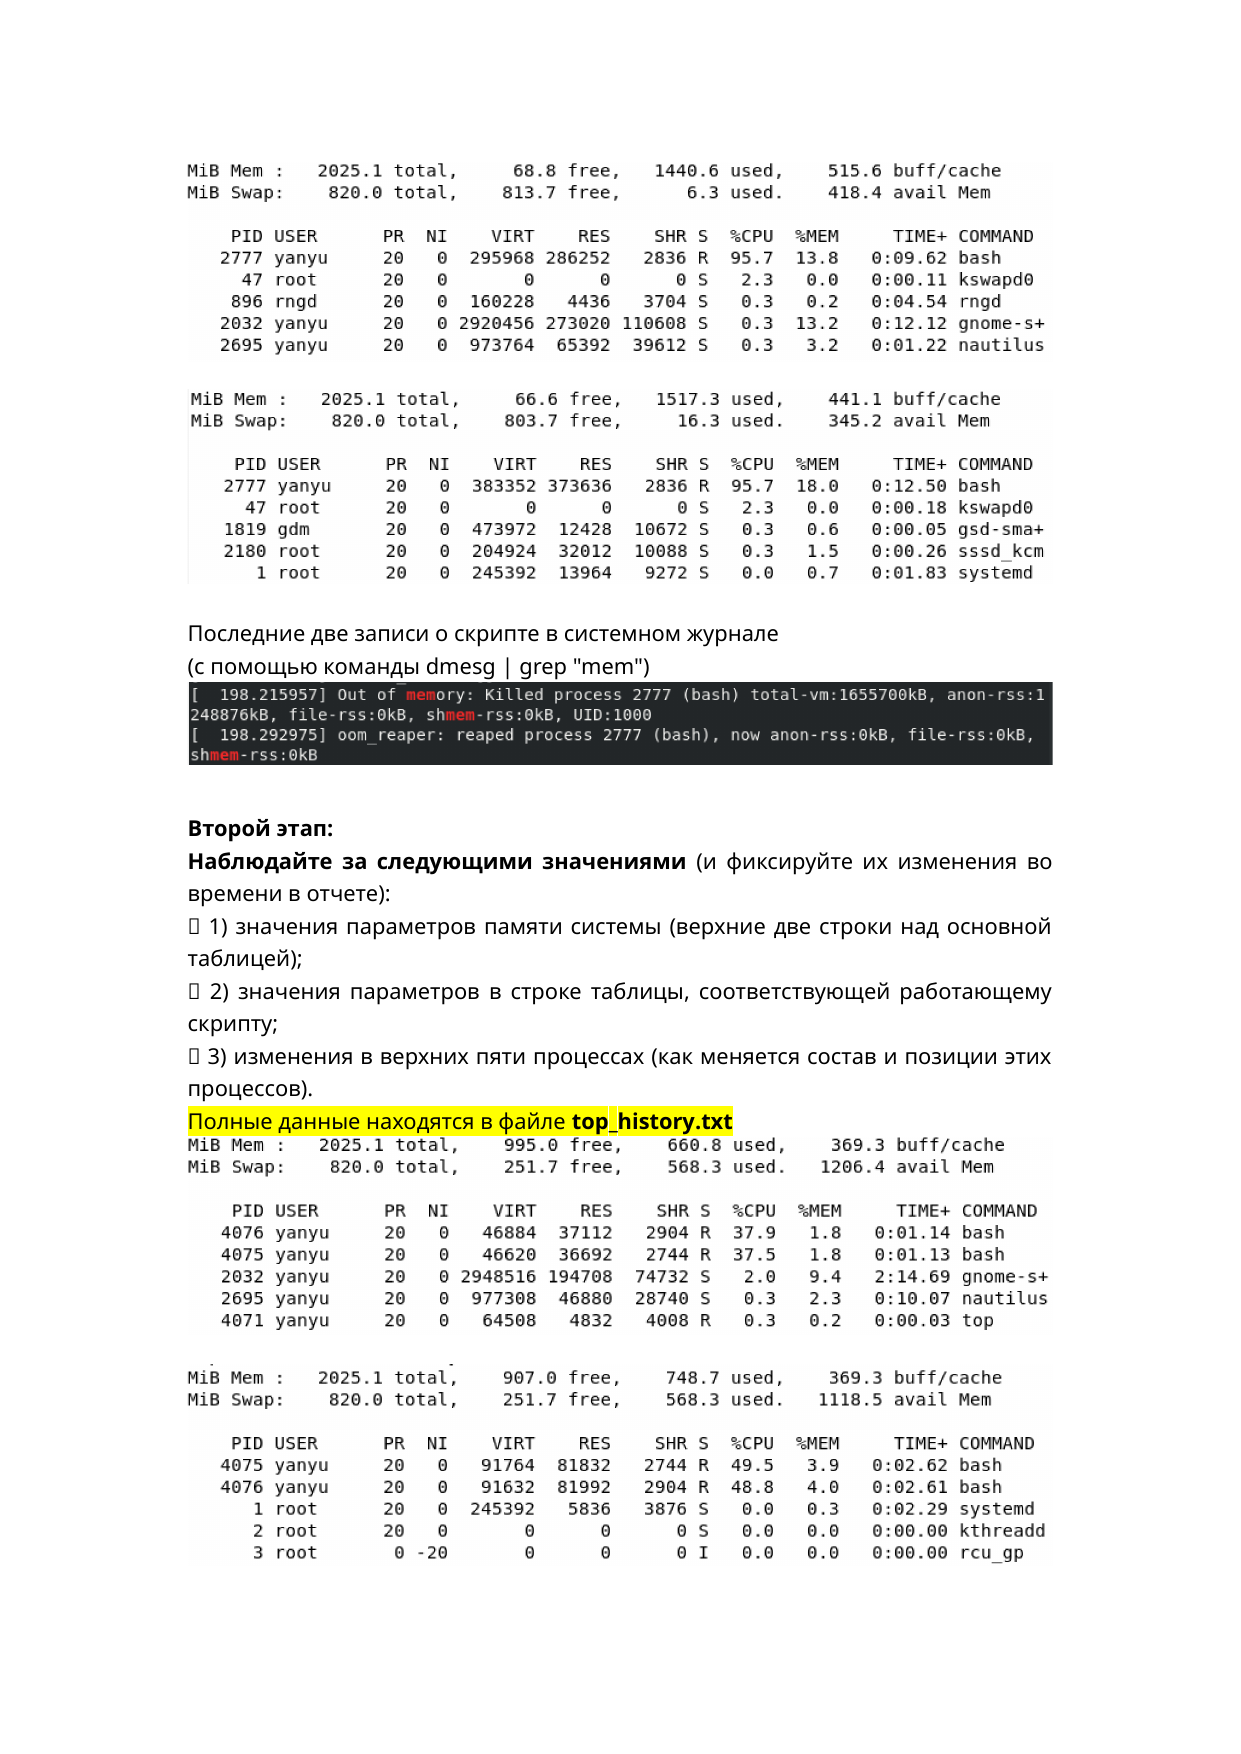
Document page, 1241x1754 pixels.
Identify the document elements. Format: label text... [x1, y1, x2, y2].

text Последние две записи о скрипте в системном журнале [187, 617, 1053, 649]
text (с помощью команды dmesg | grep "mem") [187, 649, 1053, 682]
text Полные данные находятся в файле top_history.txt [187, 1104, 1053, 1137]
picture [187, 389, 1053, 584]
text  3) изменения в верхних пяти процессах (как меняется состав и позиции этих процессов). [187, 1039, 1053, 1104]
picture [187, 682, 1053, 765]
text Второй этап: [187, 812, 1053, 844]
text Наблюдайте за следующими значениями (и фиксируйте их изменения во времени в отчете): [187, 844, 1053, 909]
picture [187, 1137, 1053, 1335]
text  1) значения параметров памяти системы (верхние две строки над основной таблицей); [187, 909, 1053, 974]
picture [187, 1364, 1053, 1566]
picture [187, 162, 1053, 362]
text  2) значения параметров в строке таблицы, соответствующей работающему скрипту; [187, 974, 1053, 1039]
